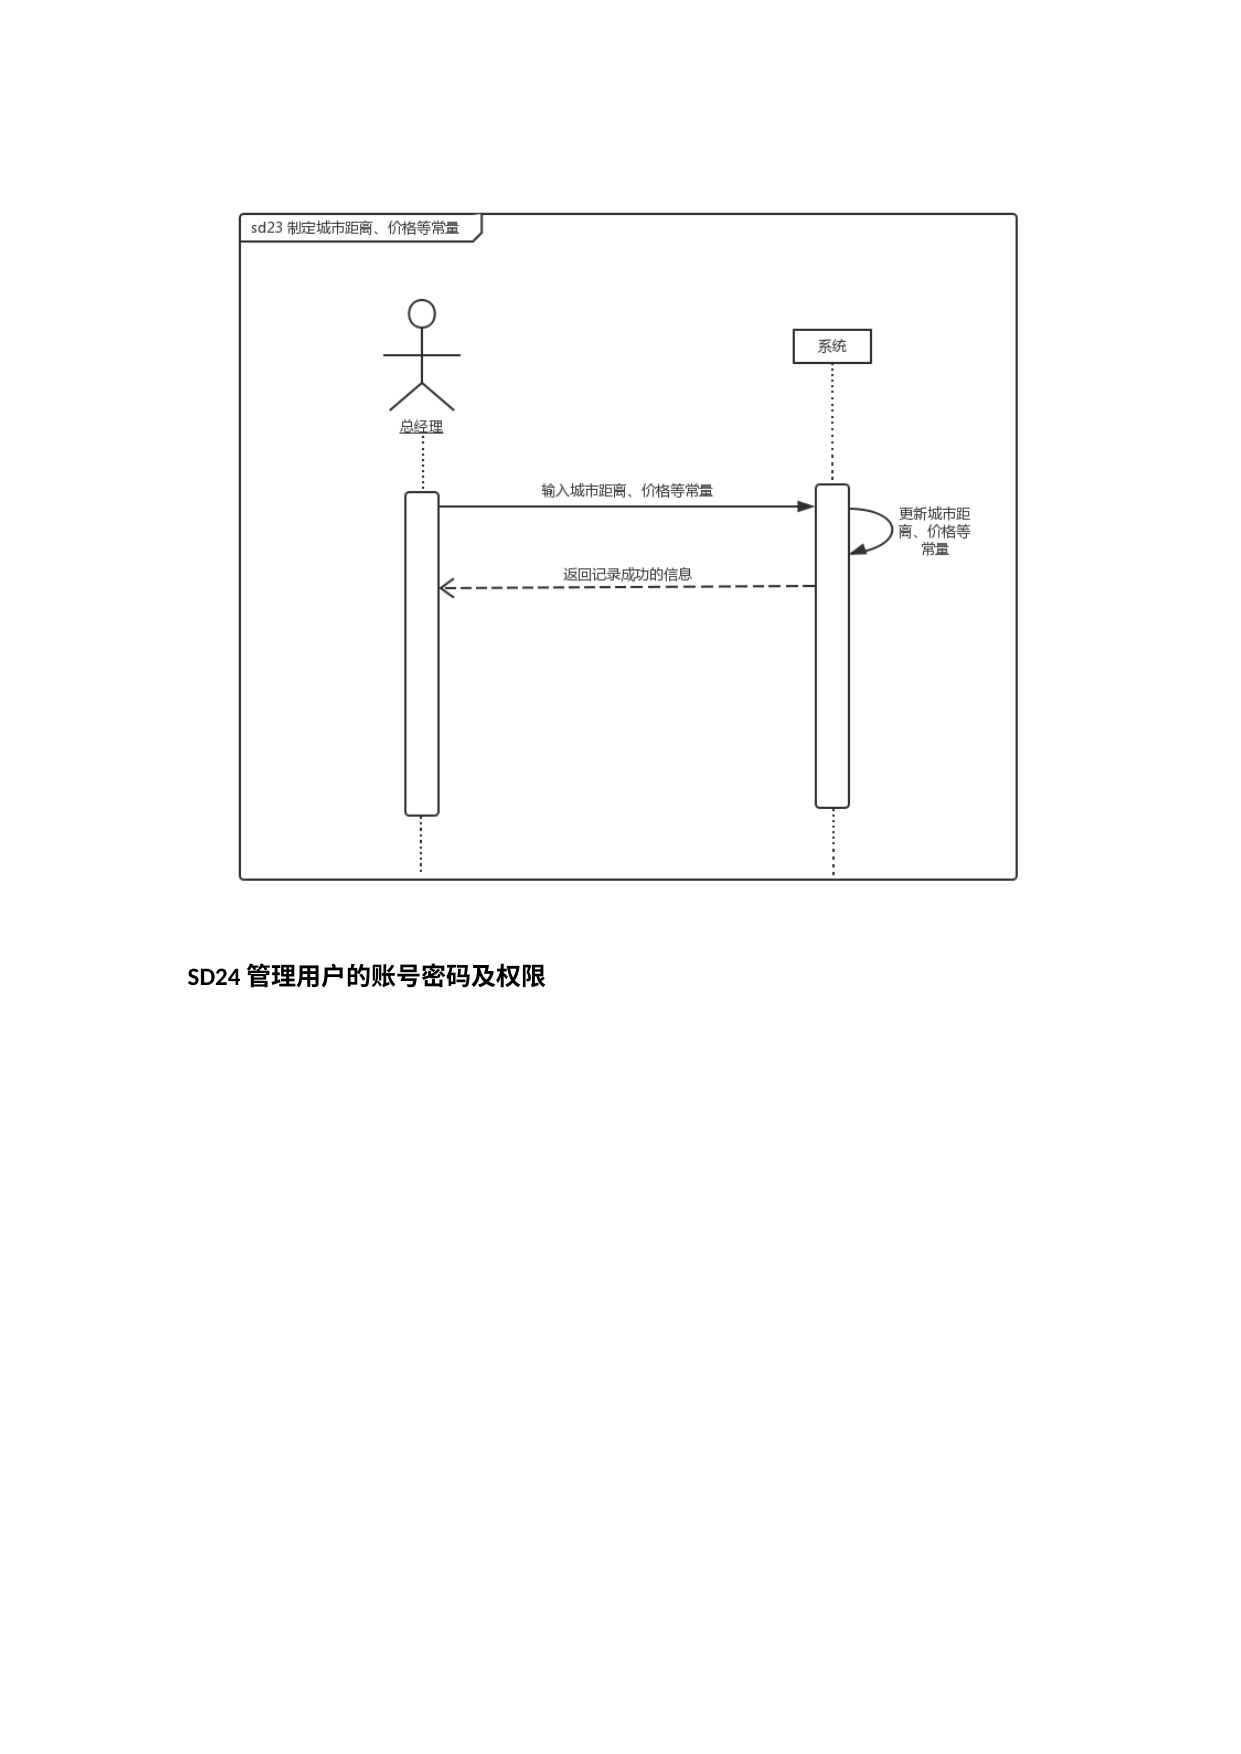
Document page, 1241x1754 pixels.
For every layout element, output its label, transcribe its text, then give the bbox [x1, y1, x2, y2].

text SD24 管理用户的账号密码及权限 [187, 942, 1053, 1007]
picture [187, 162, 1052, 915]
